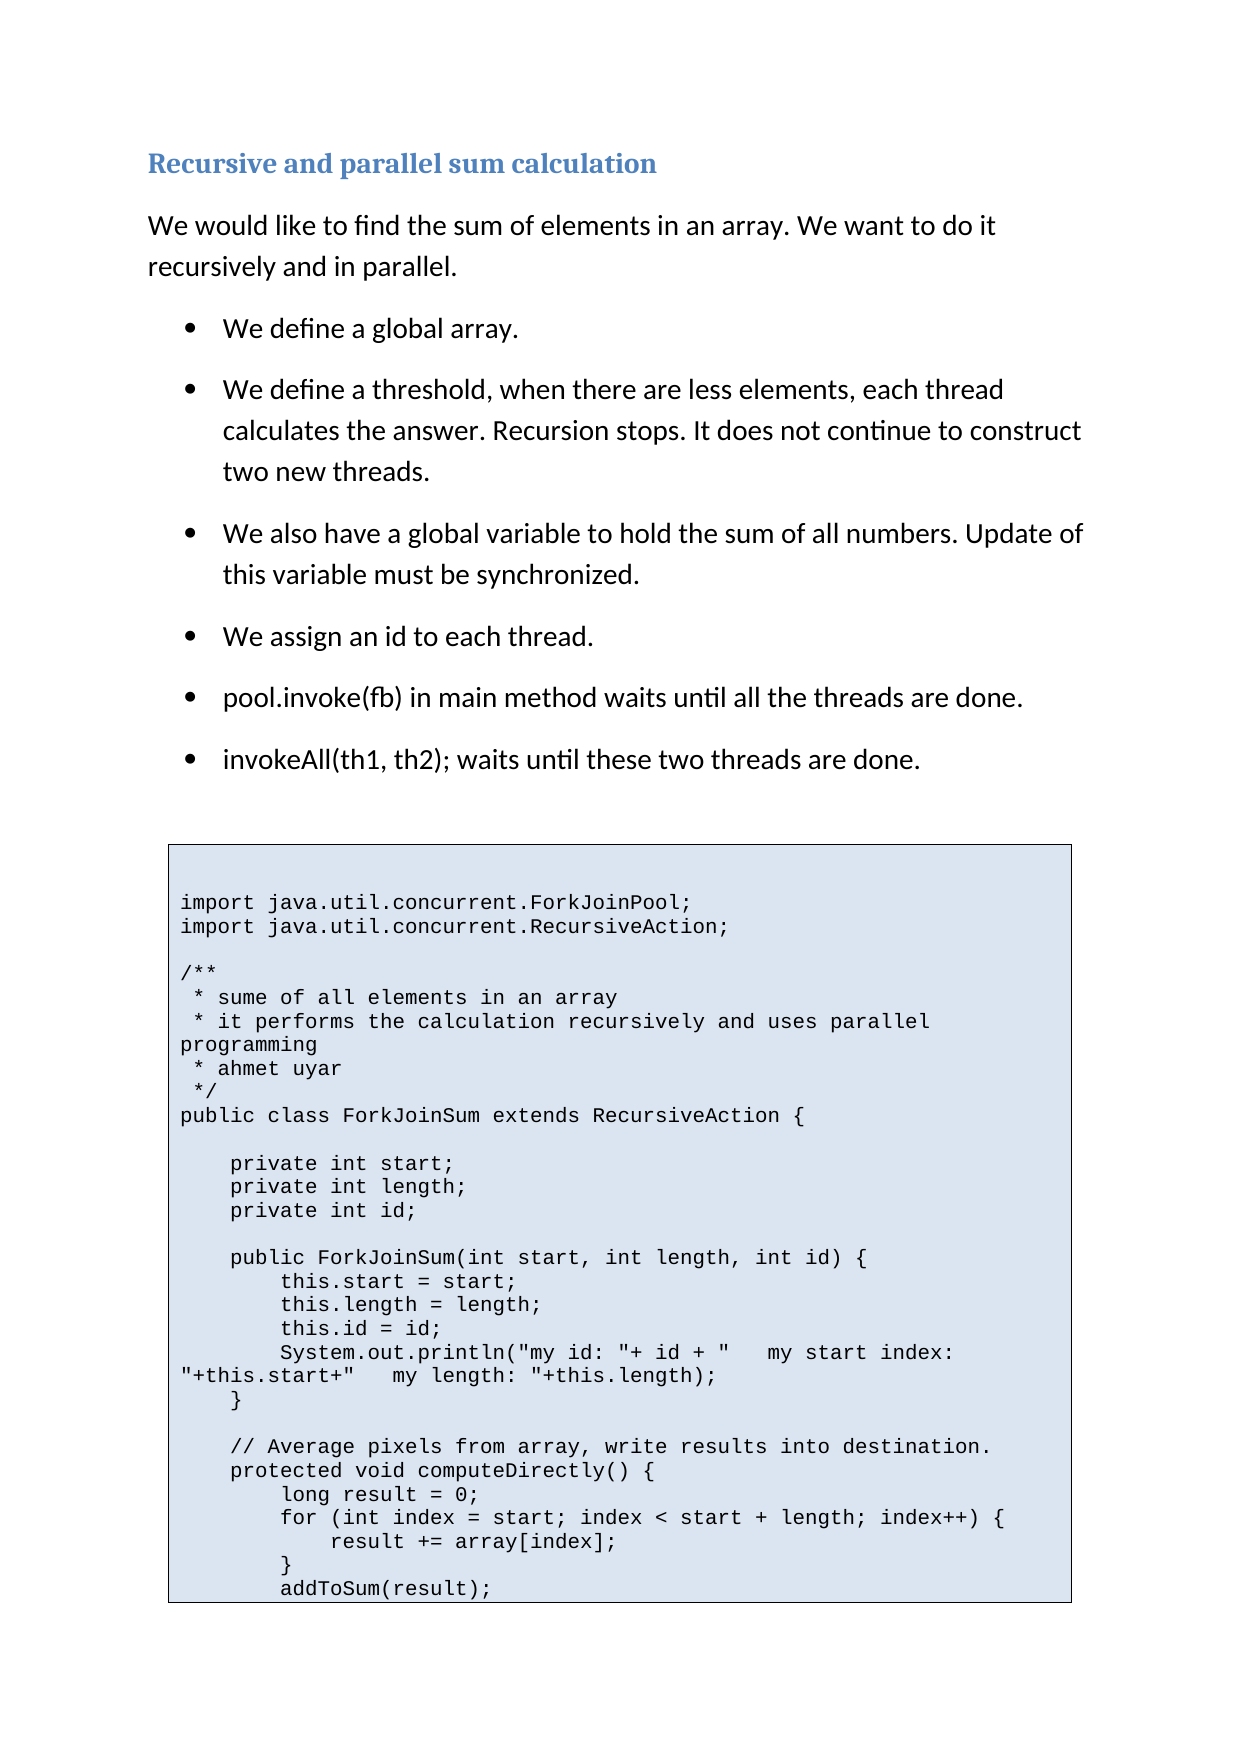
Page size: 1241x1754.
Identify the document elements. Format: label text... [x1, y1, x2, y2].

subtitle We define a threshold, when there are less elements, each thread calculates the answer. Recursion stops. It does not continue to construct two new threads. [185, 371, 1093, 489]
subtitle We define a global array. [185, 310, 1093, 345]
subtitle We would like to find the sum of elements in an array. We want to do it recursively and in parallel. [148, 207, 1093, 283]
subtitle pool.invoke(fb) in main method waits until all the threads are done. [185, 679, 1093, 715]
subtitle Recursive and parallel sum calculation [148, 148, 1093, 181]
subtitle invokeAll(th1, th2); waits until these two threads are done. [185, 741, 1093, 777]
subtitle We also have a global variable to hold the sum of all numbers. Update of this variable must be synchronized. [185, 515, 1093, 592]
subtitle We assign an id to each thread. [185, 618, 1093, 653]
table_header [169, 845, 1071, 1602]
